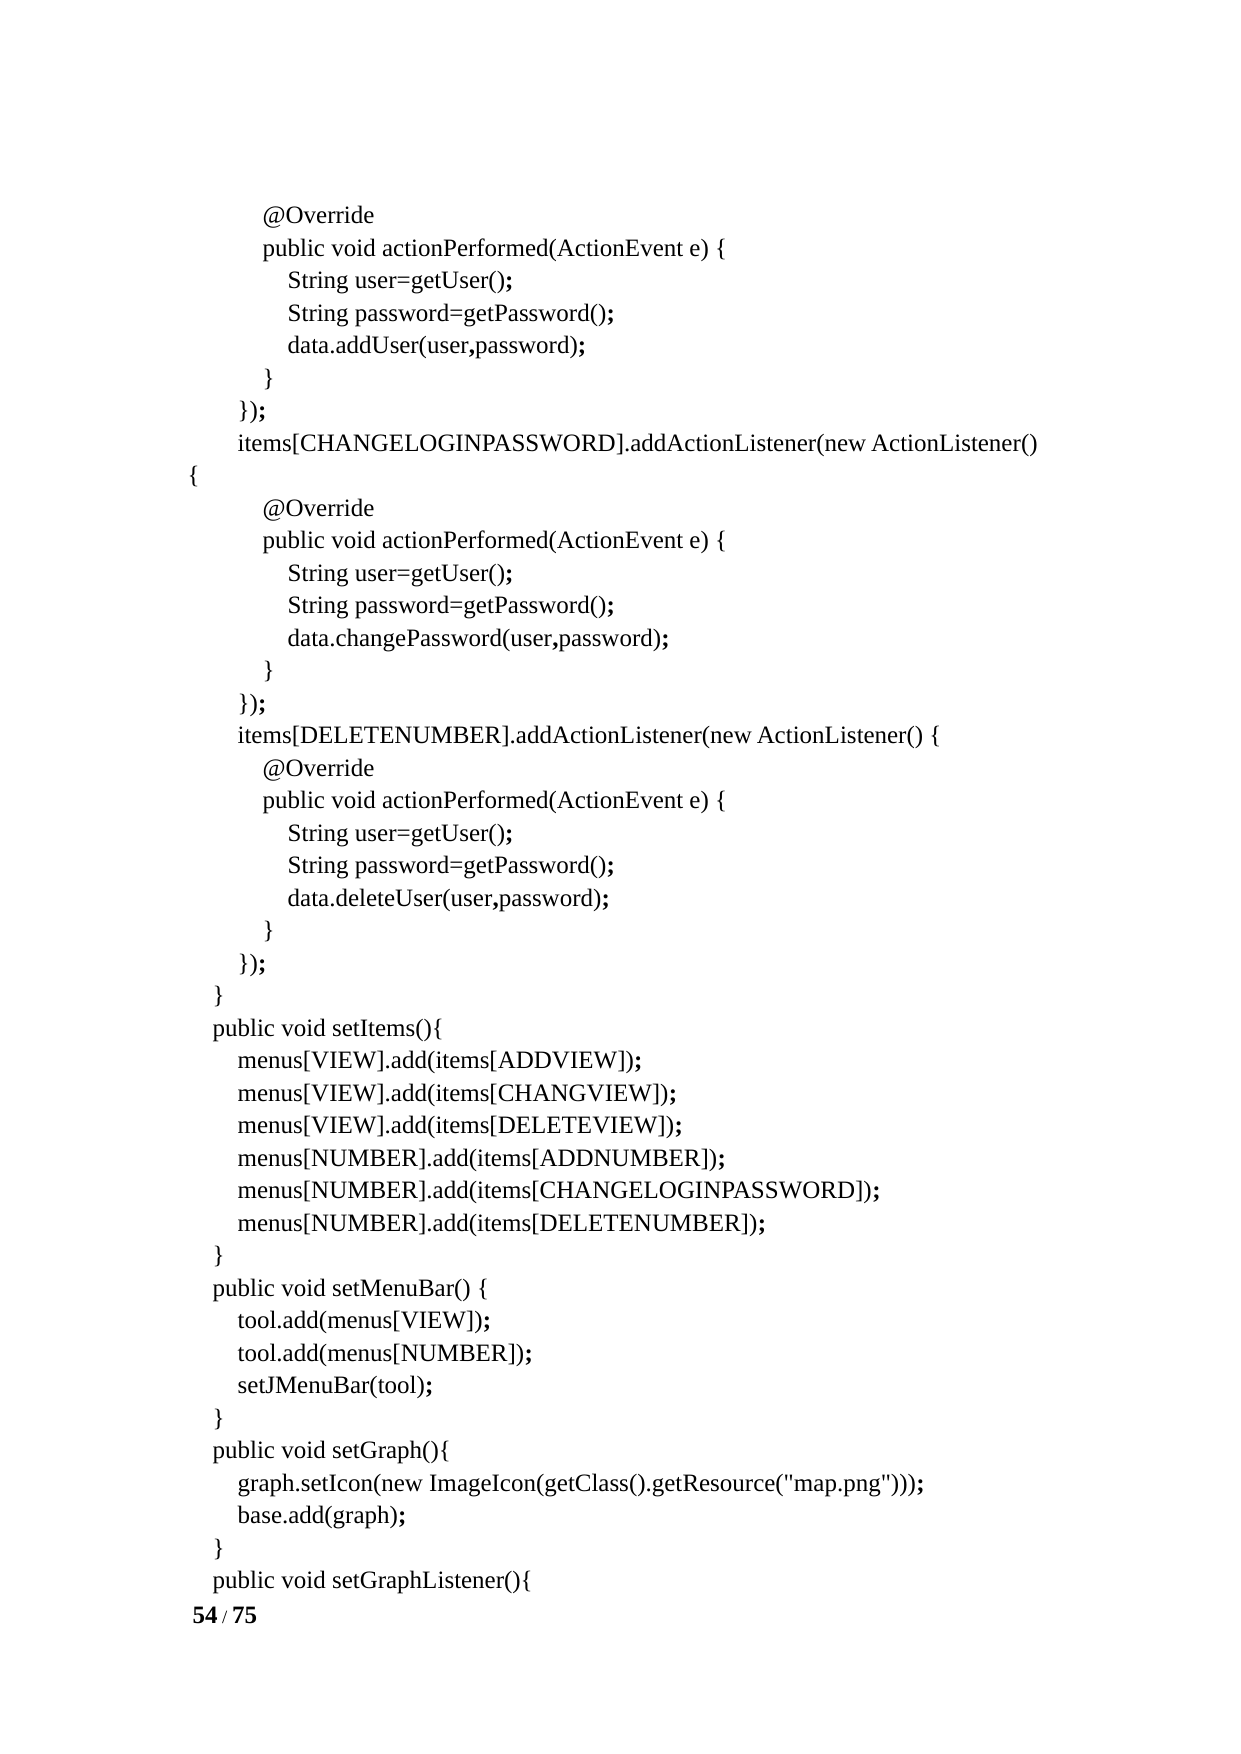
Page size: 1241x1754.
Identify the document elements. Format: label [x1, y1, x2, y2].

text [187, 199, 1053, 1596]
